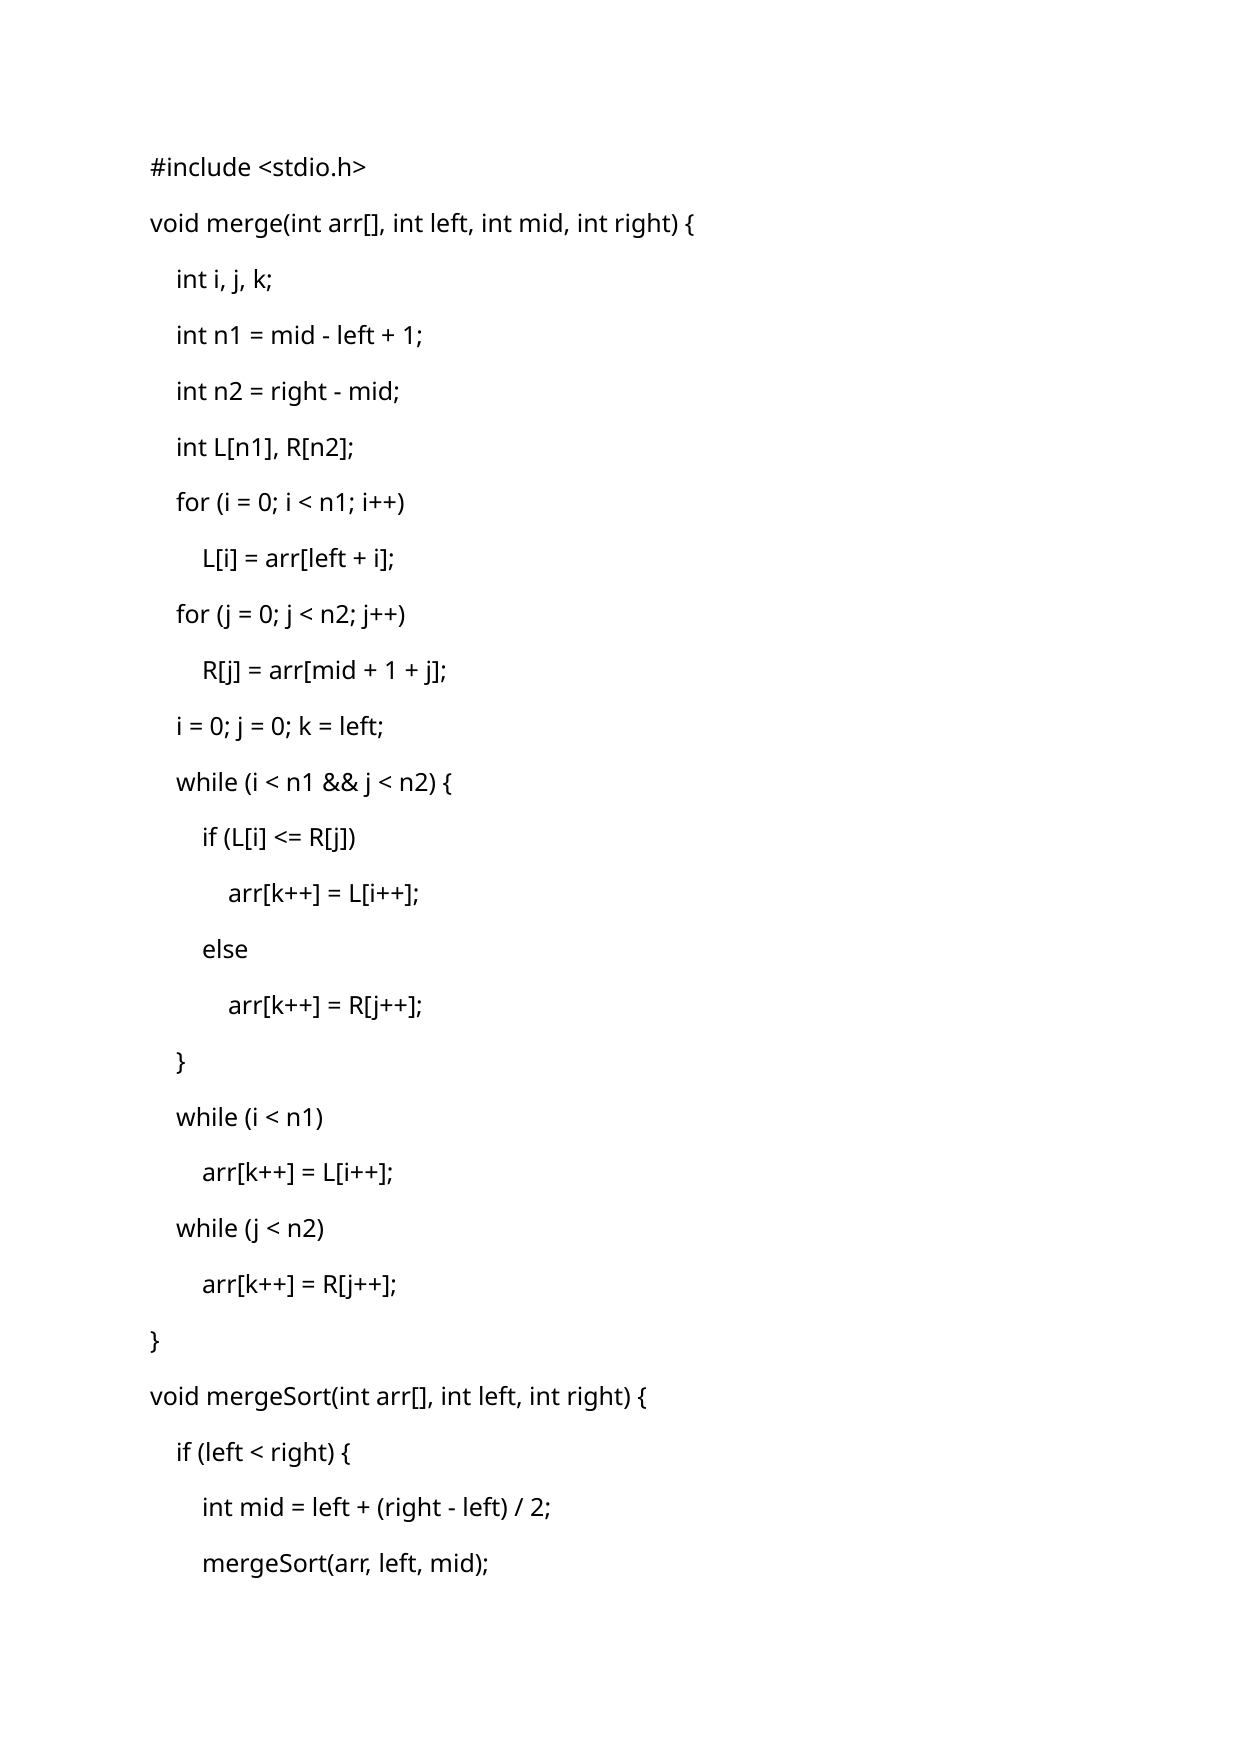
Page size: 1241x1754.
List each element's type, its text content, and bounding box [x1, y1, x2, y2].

text void mergeSort(int arr[], int left, int right) { [150, 1378, 1090, 1412]
text int n2 = right - mid; [150, 373, 1090, 407]
text L[i] = arr[left + i]; [150, 541, 1090, 575]
text void merge(int arr[], int left, int mid, int right) { [150, 206, 1090, 240]
text if (left < right) { [150, 1434, 1090, 1468]
text arr[k++] = R[j++]; [150, 1267, 1090, 1301]
text arr[k++] = L[i++]; [150, 1155, 1090, 1189]
text if (L[i] <= R[j]) [150, 820, 1090, 854]
text while (i < n1) [150, 1099, 1090, 1133]
text #include <stdio.h> [150, 150, 1090, 184]
text while (j < n2) [150, 1211, 1090, 1245]
text int i, j, k; [150, 262, 1090, 296]
text else [150, 932, 1090, 966]
text int n1 = mid - left + 1; [150, 317, 1090, 352]
text for (i = 0; i < n1; i++) [150, 485, 1090, 519]
text mergeSort(arr, left, mid); [150, 1546, 1090, 1580]
text int mid = left + (right - left) / 2; [150, 1490, 1090, 1524]
text for (j = 0; j < n2; j++) [150, 597, 1090, 631]
text arr[k++] = R[j++]; [150, 987, 1090, 1022]
text arr[k++] = L[i++]; [150, 876, 1090, 910]
text } [150, 1322, 1090, 1357]
text int L[n1], R[n2]; [150, 429, 1090, 463]
text } [150, 1043, 1090, 1077]
text i = 0; j = 0; k = left; [150, 708, 1090, 742]
text while (i < n1 && j < n2) { [150, 764, 1090, 798]
text R[j] = arr[mid + 1 + j]; [150, 652, 1090, 687]
